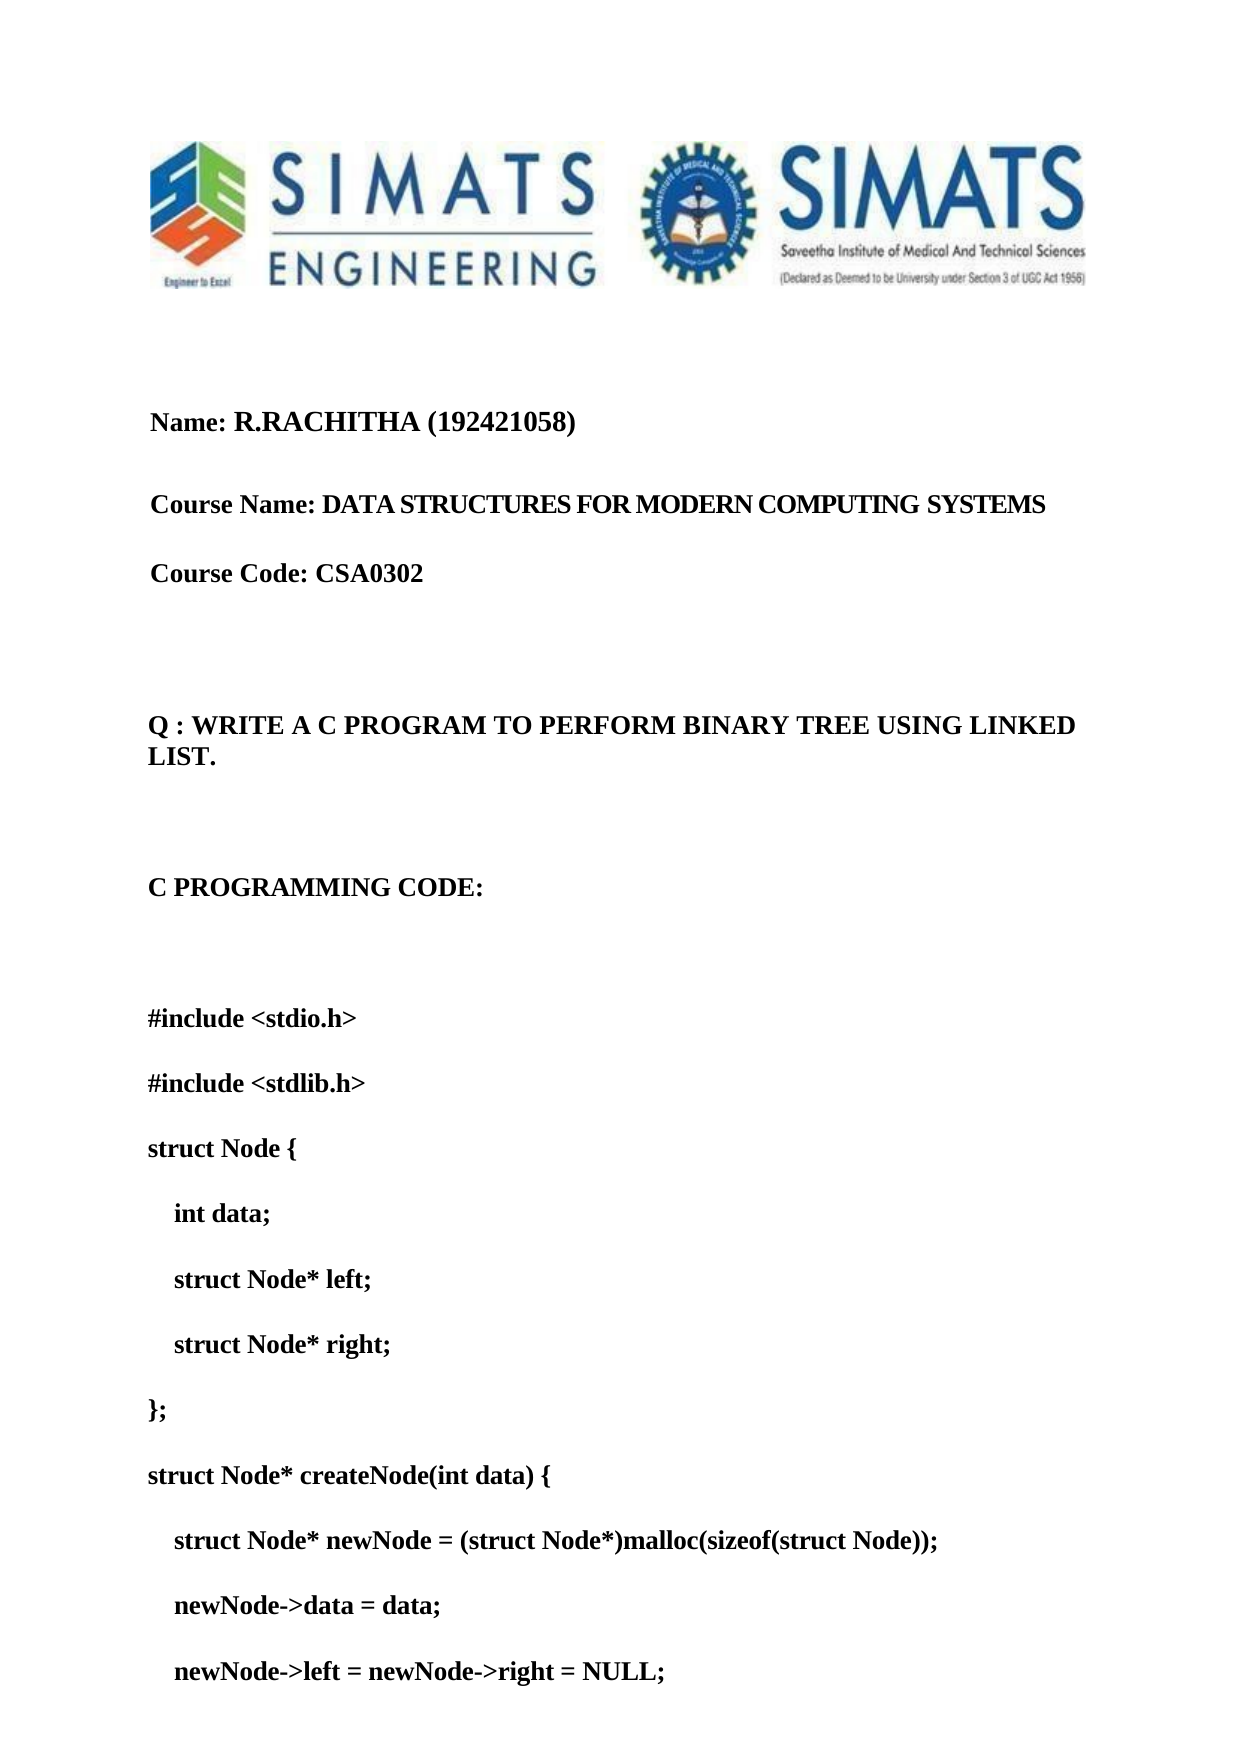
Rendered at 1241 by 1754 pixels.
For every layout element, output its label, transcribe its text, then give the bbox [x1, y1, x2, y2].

text struct Node* createNode(int data) { [148, 1459, 1093, 1490]
text Course Name: DATA STRUCTURES FOR MODERN COMPUTING SYSTEMS [150, 489, 1093, 520]
text #include <stdlib.h> [148, 1067, 1093, 1098]
text newNode->left = newNode->right = NULL; [148, 1655, 1093, 1686]
text Q : WRITE A C PROGRAM TO PERFORM BINARY TREE USING LINKED LIST. [148, 709, 1093, 772]
text struct Node* newNode = (struct Node*)malloc(sizeof(struct Node)); [148, 1524, 1093, 1555]
text Course Code: CSA0302 [150, 557, 1093, 588]
text int data; [148, 1198, 1093, 1229]
text struct Node { [148, 1132, 1093, 1163]
text struct Node* left; [148, 1263, 1093, 1294]
text newNode->data = data; [148, 1589, 1093, 1621]
text Name: R.RACHITHA (192421058) [150, 404, 1093, 438]
picture [150, 141, 1086, 289]
text C PROGRAMMING CODE: [148, 871, 1093, 902]
text }; [148, 1393, 1093, 1425]
text #include <stdio.h> [148, 1002, 1093, 1033]
text struct Node* right; [148, 1328, 1093, 1359]
